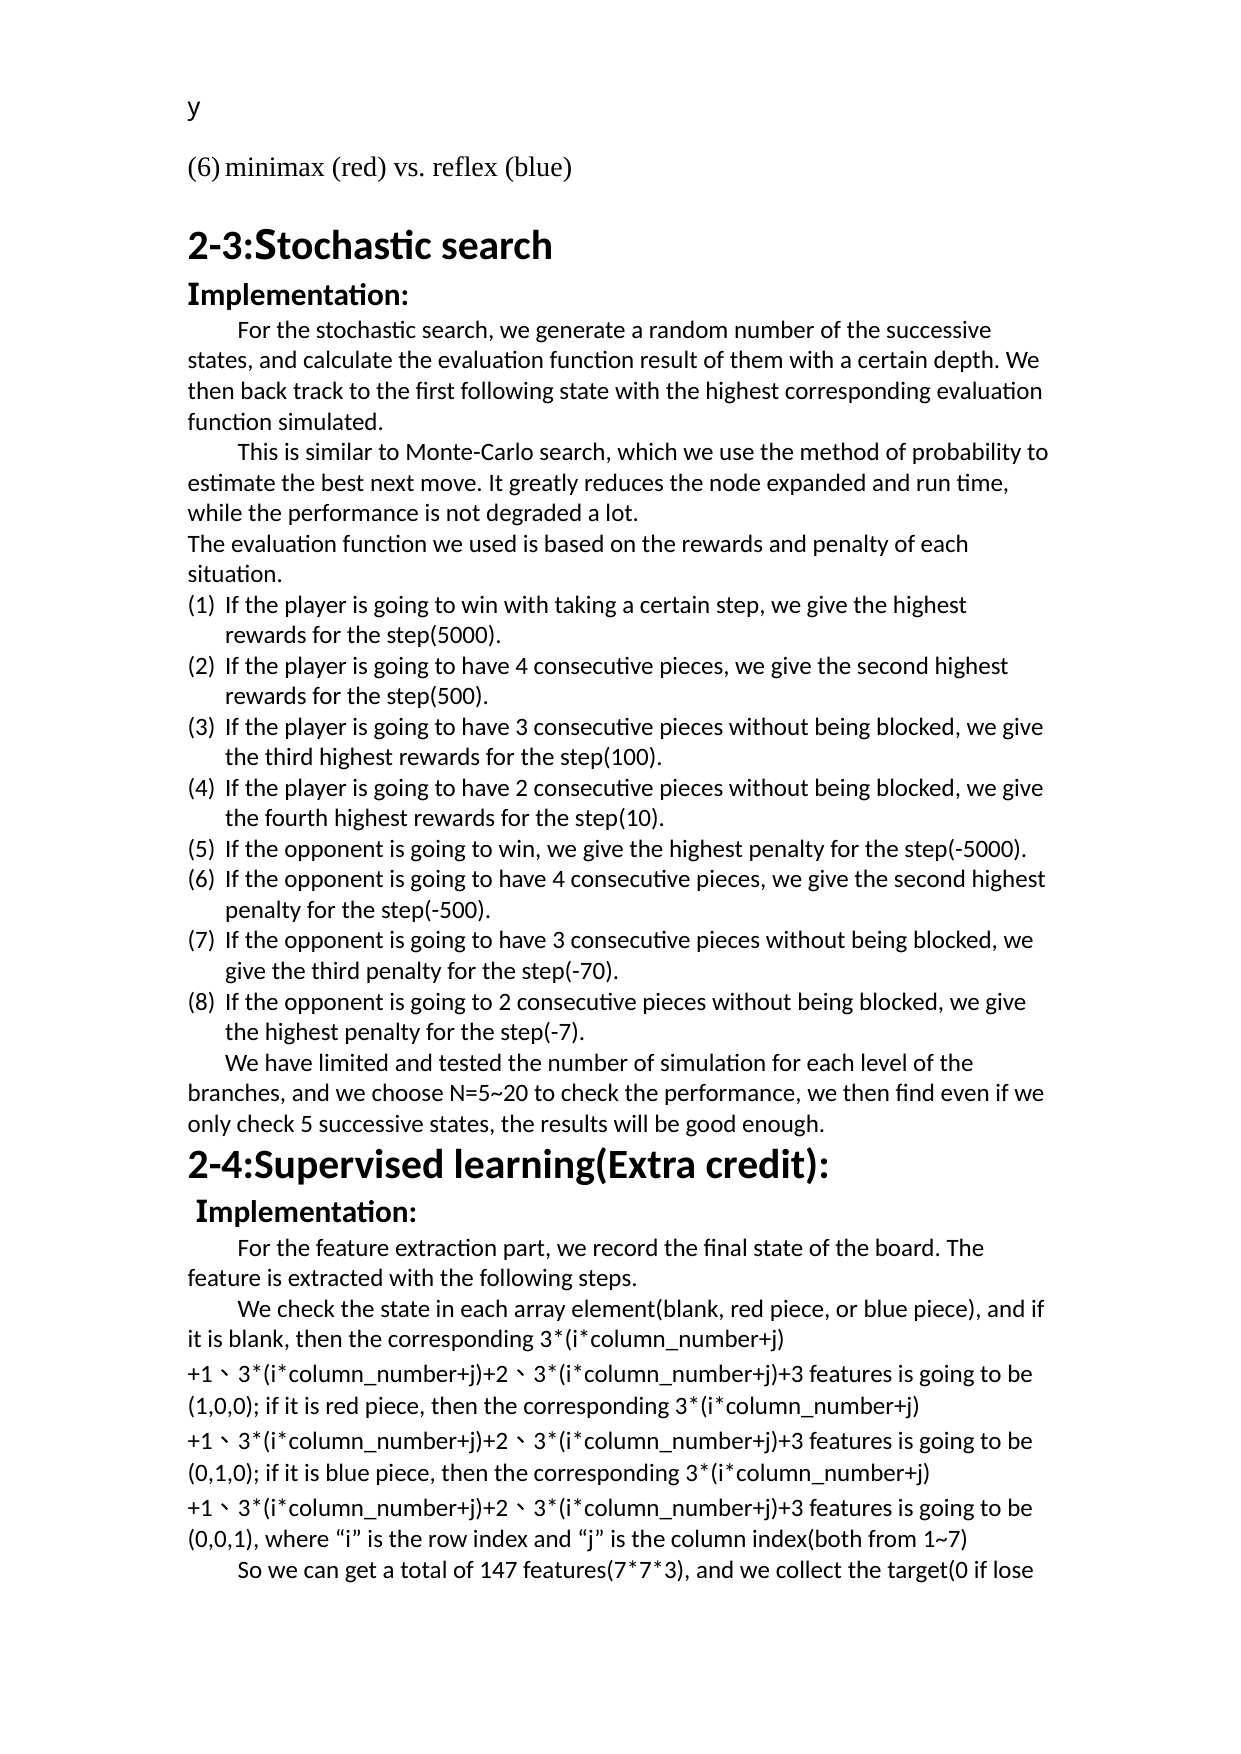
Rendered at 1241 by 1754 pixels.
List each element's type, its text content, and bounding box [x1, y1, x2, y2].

text We check the state in each array element(blank, red piece, or blue piece), and if it is blank, then the corresponding 3*(i*column_number+j)+1、3*(i*column_number+j)+2、3*(i*column_number+j)+3 features is going to be (1,0,0); if it is red piece, then the corresponding 3*(i*column_number+j)+1、3*(i*column_number+j)+2、3*(i*column_number+j)+3 features is going to be (0,1,0); if it is blue piece, then the corresponding 3*(i*column_number+j)+1、3*(i*column_number+j)+2、3*(i*column_number+j)+3 features is going to be (0,0,1), where “i” is the row index and “j” is the column index(both from 1~7) [187, 1293, 1053, 1554]
list If the opponent is going to have 3 consecutive pieces without being blocked, we give the third penalty for the step(-70). [187, 924, 1053, 986]
list If the player is going to have 3 consecutive pieces without being blocked, we give the third highest rewards for the step(100). [187, 711, 1053, 772]
text This is similar to Monte-Carlo search, which we use the method of probability to estimate the best next move. It greatly reduces the node expanded and run time, while the performance is not degraded a lot. [187, 436, 1053, 528]
list minimax (red) vs. reflex (blue) [187, 150, 1053, 182]
list If the opponent is going to have 4 consecutive pieces, we give the second highest penalty for the step(-500). [187, 863, 1053, 924]
text The evaluation function we used is based on the rewards and penalty of each situation. [187, 528, 1053, 589]
text For the stochastic search, we generate a random number of the successive states, and calculate the evaluation function result of them with a certain depth. We then back track to the first following state with the highest corresponding evaluation function simulated. [187, 314, 1053, 436]
text 2-3:Stochastic search [187, 215, 1053, 272]
text Implementation: [187, 272, 1053, 314]
list If the opponent is going to win, we give the highest penalty for the step(-5000). [187, 833, 1053, 863]
list If the player is going to have 2 consecutive pieces without being blocked, we give the fourth highest rewards for the step(10). [187, 772, 1053, 833]
text For the feature extraction part, we record the final state of the board. The feature is extracted with the following steps. [187, 1232, 1053, 1293]
list We have limited and tested the number of simulation for each level of the [225, 1047, 1053, 1077]
text Implementation: [187, 1189, 1053, 1232]
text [187, 1554, 1053, 1584]
text 2-4:Supervised learning(Extra credit): [187, 1138, 1053, 1189]
list If the player is going to win with taking a certain step, we give the highest rewards for the step(5000). [187, 589, 1053, 650]
list If the player is going to have 4 consecutive pieces, we give the second highest rewards for the step(500). [187, 650, 1053, 711]
list If the opponent is going to 2 consecutive pieces without being blocked, we give the highest penalty for the step(-7). [187, 986, 1053, 1047]
text branches, and we choose N=5~20 to check the performance, we then find even if we only check 5 successive states, the results will be good enough. [187, 1077, 1053, 1138]
